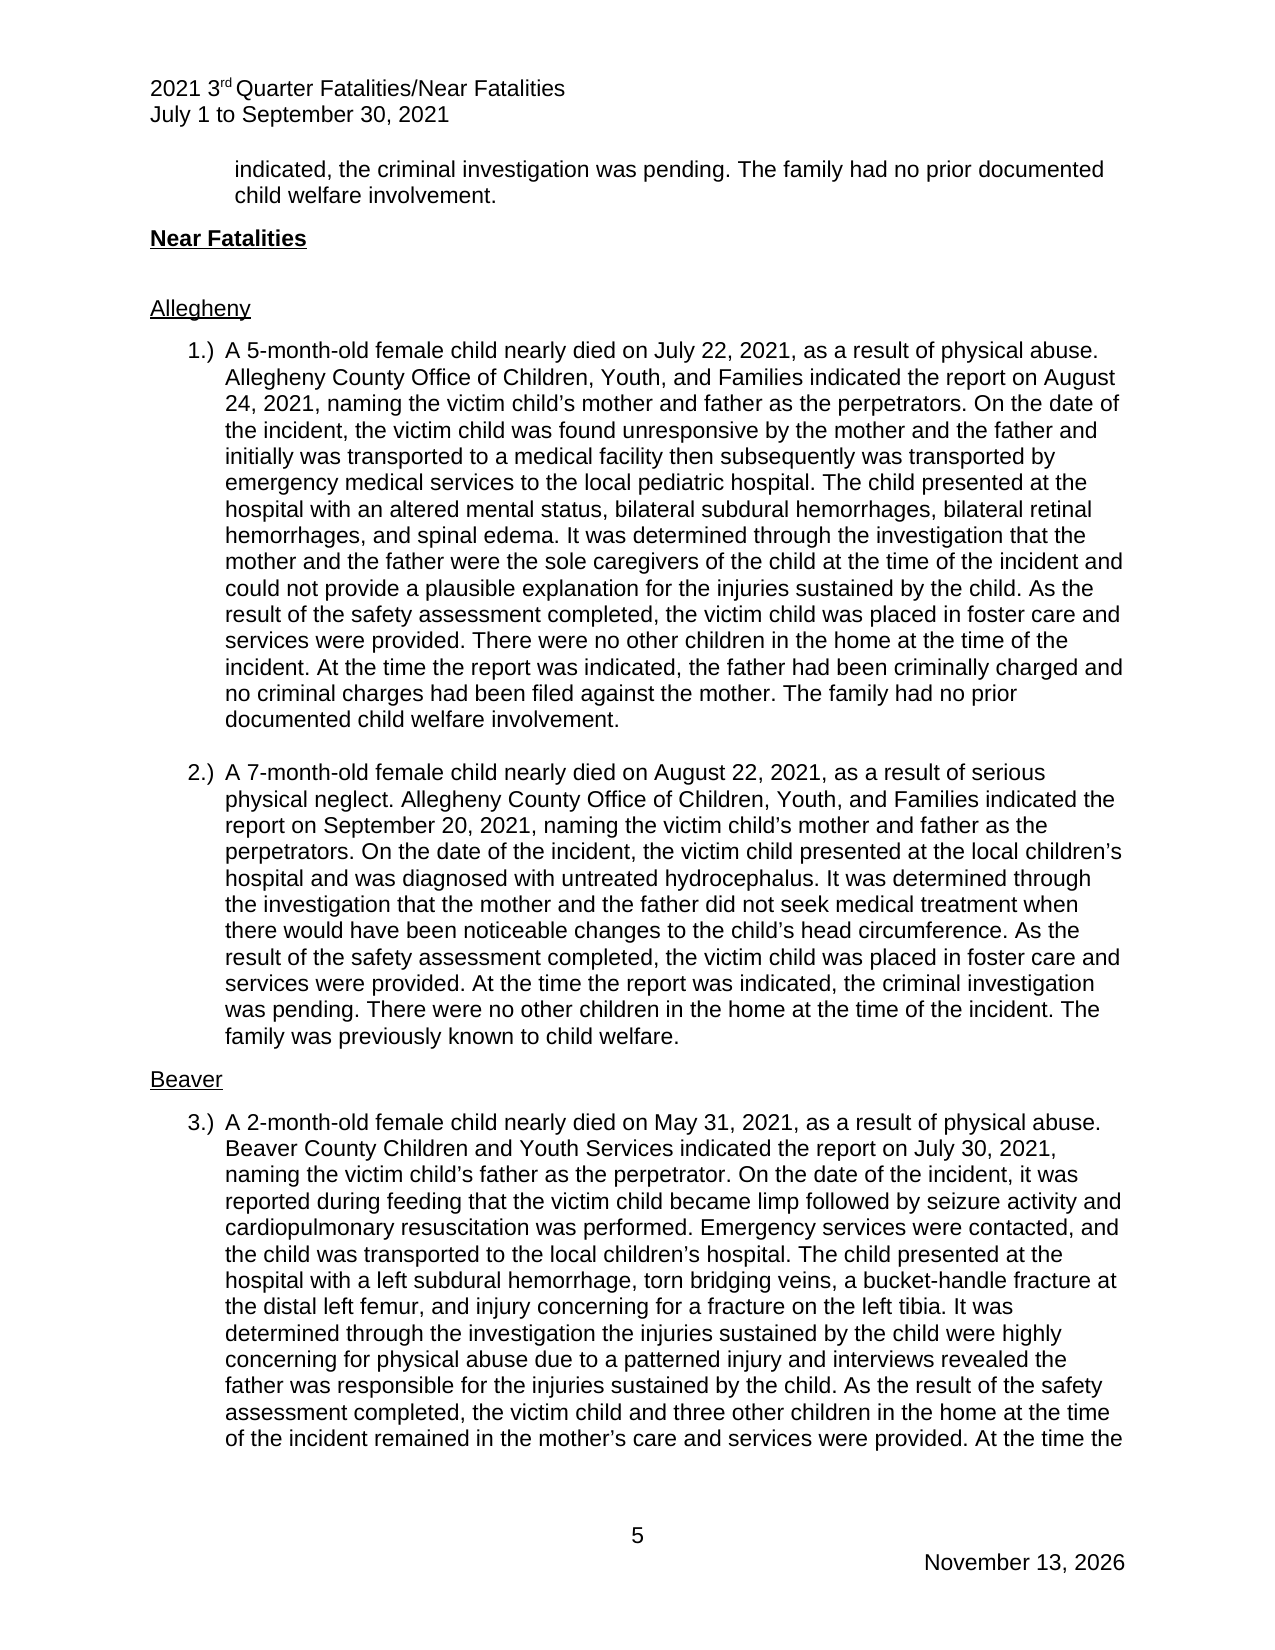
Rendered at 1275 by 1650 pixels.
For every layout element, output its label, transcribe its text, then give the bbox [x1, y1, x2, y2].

text Near Fatalities [150, 225, 1125, 251]
list A 5-month-old female child nearly died on July 22, 2021, as a result of physical abuse. Allegheny County Office of Children, Youth, and Families indicated the report on August 24, 2021, naming the victim child’s mother and father as the perpetrators. On the date of the incident, the victim child was found unresponsive by the mother and the father and initially was transported to a medical facility then subsequently was transported by emergency medical services to the local pediatric hospital. The child presented at the hospital with an altered mental status, bilateral subdural hemorrhages, bilateral retinal hemorrhages, and spinal edema. It was determined through the investigation that the mother and the father were the sole caregivers of the child at the time of the incident and could not provide a plausible explanation for the injuries sustained by the child. As the result of the safety assessment completed, the victim child was placed in foster care and services were provided. There were no other children in the home at the time of the incident. At the time the report was indicated, the father had been criminally charged and no criminal charges had been filed against the mother. The family had no prior documented child welfare involvement. [187, 337, 1125, 733]
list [187, 156, 1125, 208]
text Allegheny [150, 294, 1125, 321]
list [187, 1109, 1125, 1451]
text Beaver [150, 1066, 1125, 1092]
list A -month-old female child nearly died on August 22, 2021, as a result of serious physical neglect. Allegheny County Office of Children, Youth, and Families indicated the report on September 20, 2021, naming the victim child’s mother and father as the perpetrators. On the date of the incident, the victim child presented at the local children’s hospital and was diagnosed with untreated hydrocephalus. It was determined through the investigation that the mother and the father did not seek medical treatment when there would have been noticeable changes to the child’s head circumference. As the result of the safety assessment completed, the victim child was placed in foster care and services were provided. At the time the report was indicated, the criminal investigation was pending. There were no other children in the home at the time of the incident. The family was previously known to child welfare. [187, 759, 1125, 1049]
